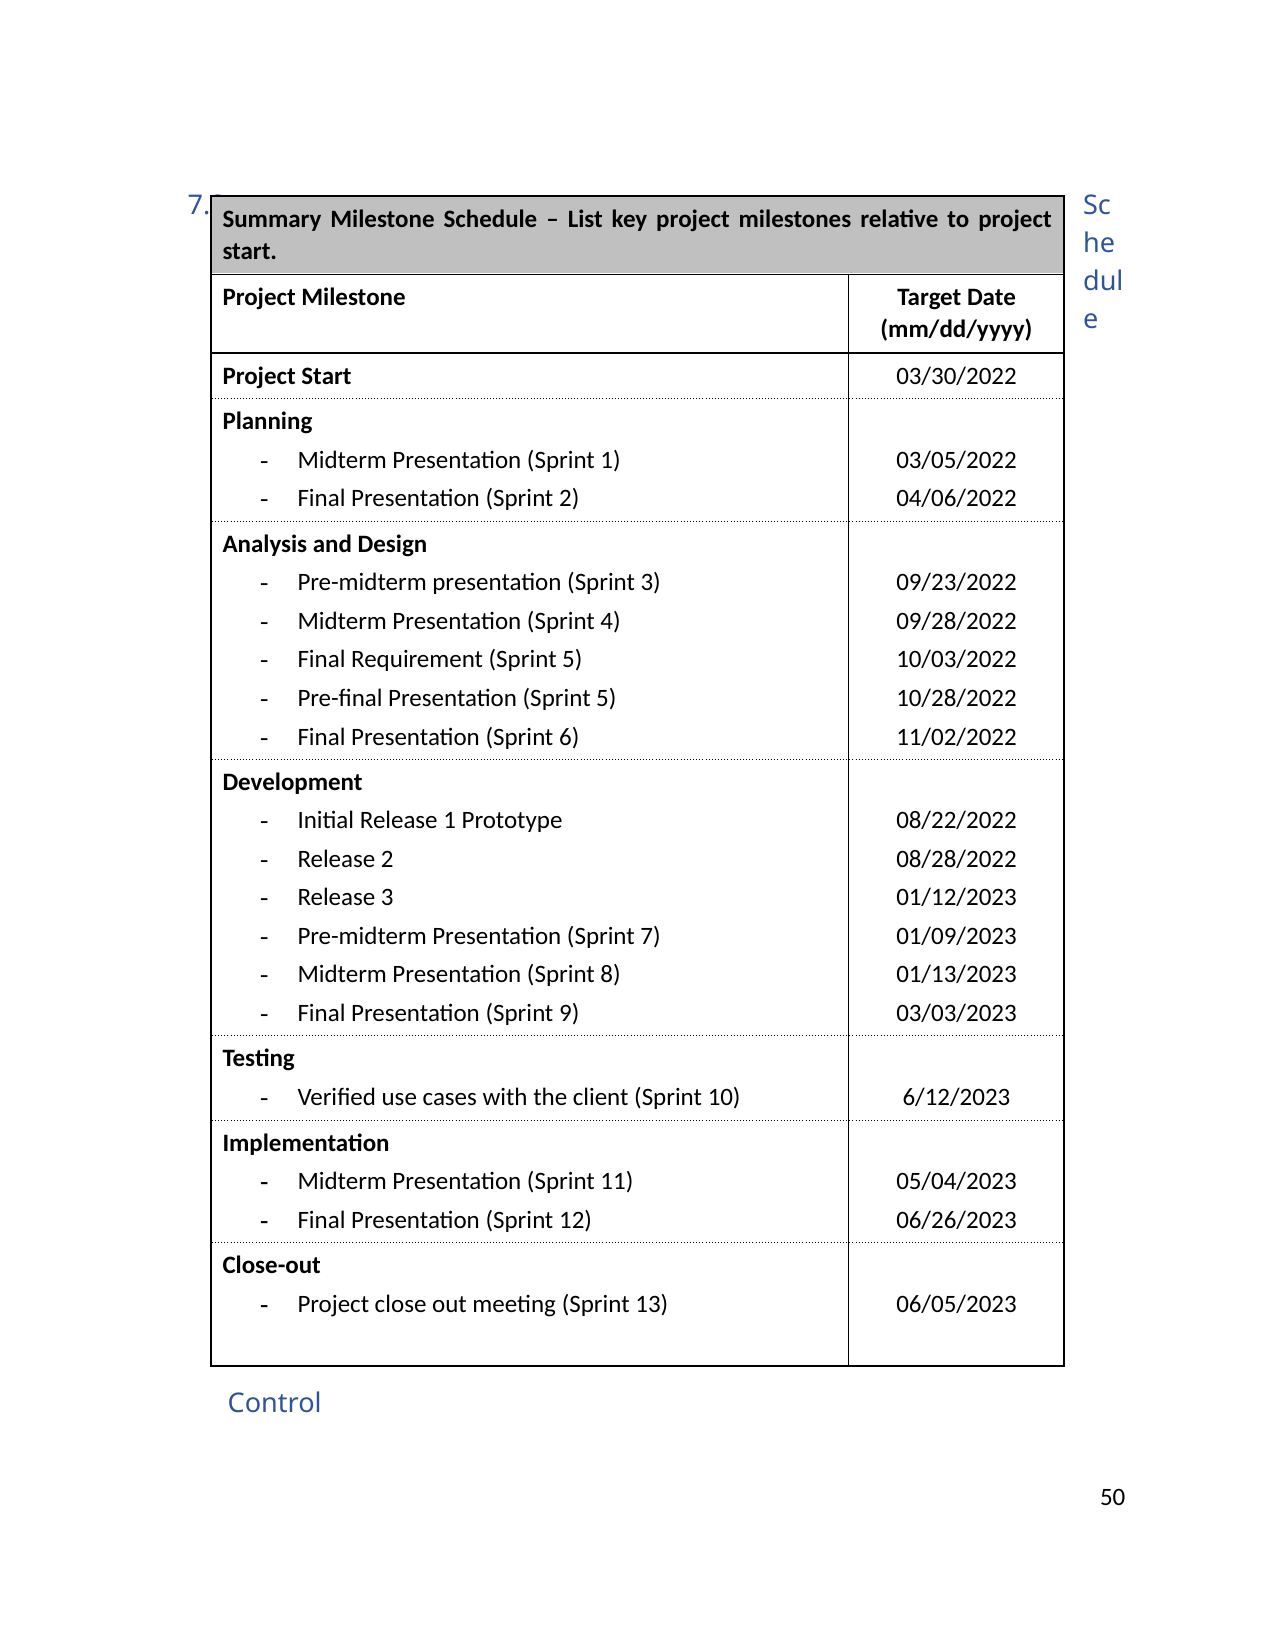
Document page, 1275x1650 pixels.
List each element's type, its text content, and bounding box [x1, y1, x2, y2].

table_cell 08/22/2022 08/28/2022 01/12/2023 01/09/2023 01/13/2023 03/03/2023 [849, 759, 1063, 1035]
table_cell Target Date (mm/dd/yyyy) [849, 275, 1063, 352]
table_cell Project Milestone [212, 275, 848, 352]
subtitle Schedule Control [187, 186, 1125, 1420]
table_cell 09/23/2022 09/28/2022 10/03/2022 10/28/2022 11/02/2022 [849, 521, 1063, 759]
table_cell Planning Midterm Presentation (Sprint 1) Final Presentation (Sprint 2) [212, 398, 848, 521]
table_cell 06/05/2023 [849, 1242, 1063, 1365]
table_cell 03/30/2022 [849, 354, 1063, 398]
table_cell 6/12/2023 [849, 1035, 1063, 1119]
table_cell Project Start [212, 354, 848, 398]
table_cell Development Initial Release 1 Prototype Release 2 Release 3 Pre-midterm Presentation (Sprint 7) Midterm Presentation (Sprint 8) Final Presentation (Sprint 9) [212, 759, 848, 1035]
table_cell Testing Verified use cases with the client (Sprint 10) [212, 1035, 848, 1119]
table_cell Implementation Midterm Presentation (Sprint 11) Final Presentation (Sprint 12) [212, 1120, 848, 1242]
table_cell Analysis and Design Pre-midterm presentation (Sprint 3) Midterm Presentation (Sprint 4) Final Requirement (Sprint 5) Pre-final Presentation (Sprint 5) Final Presentation (Sprint 6) [212, 521, 848, 759]
table_header Summary Milestone Schedule – List key project milestones relative to project start. [212, 197, 1063, 273]
table_cell Close-out Project close out meeting (Sprint 13) [212, 1242, 848, 1365]
table_cell 05/04/2023 06/26/2023 [849, 1120, 1063, 1242]
table_cell 03/05/2022 04/06/2022 [849, 398, 1063, 521]
